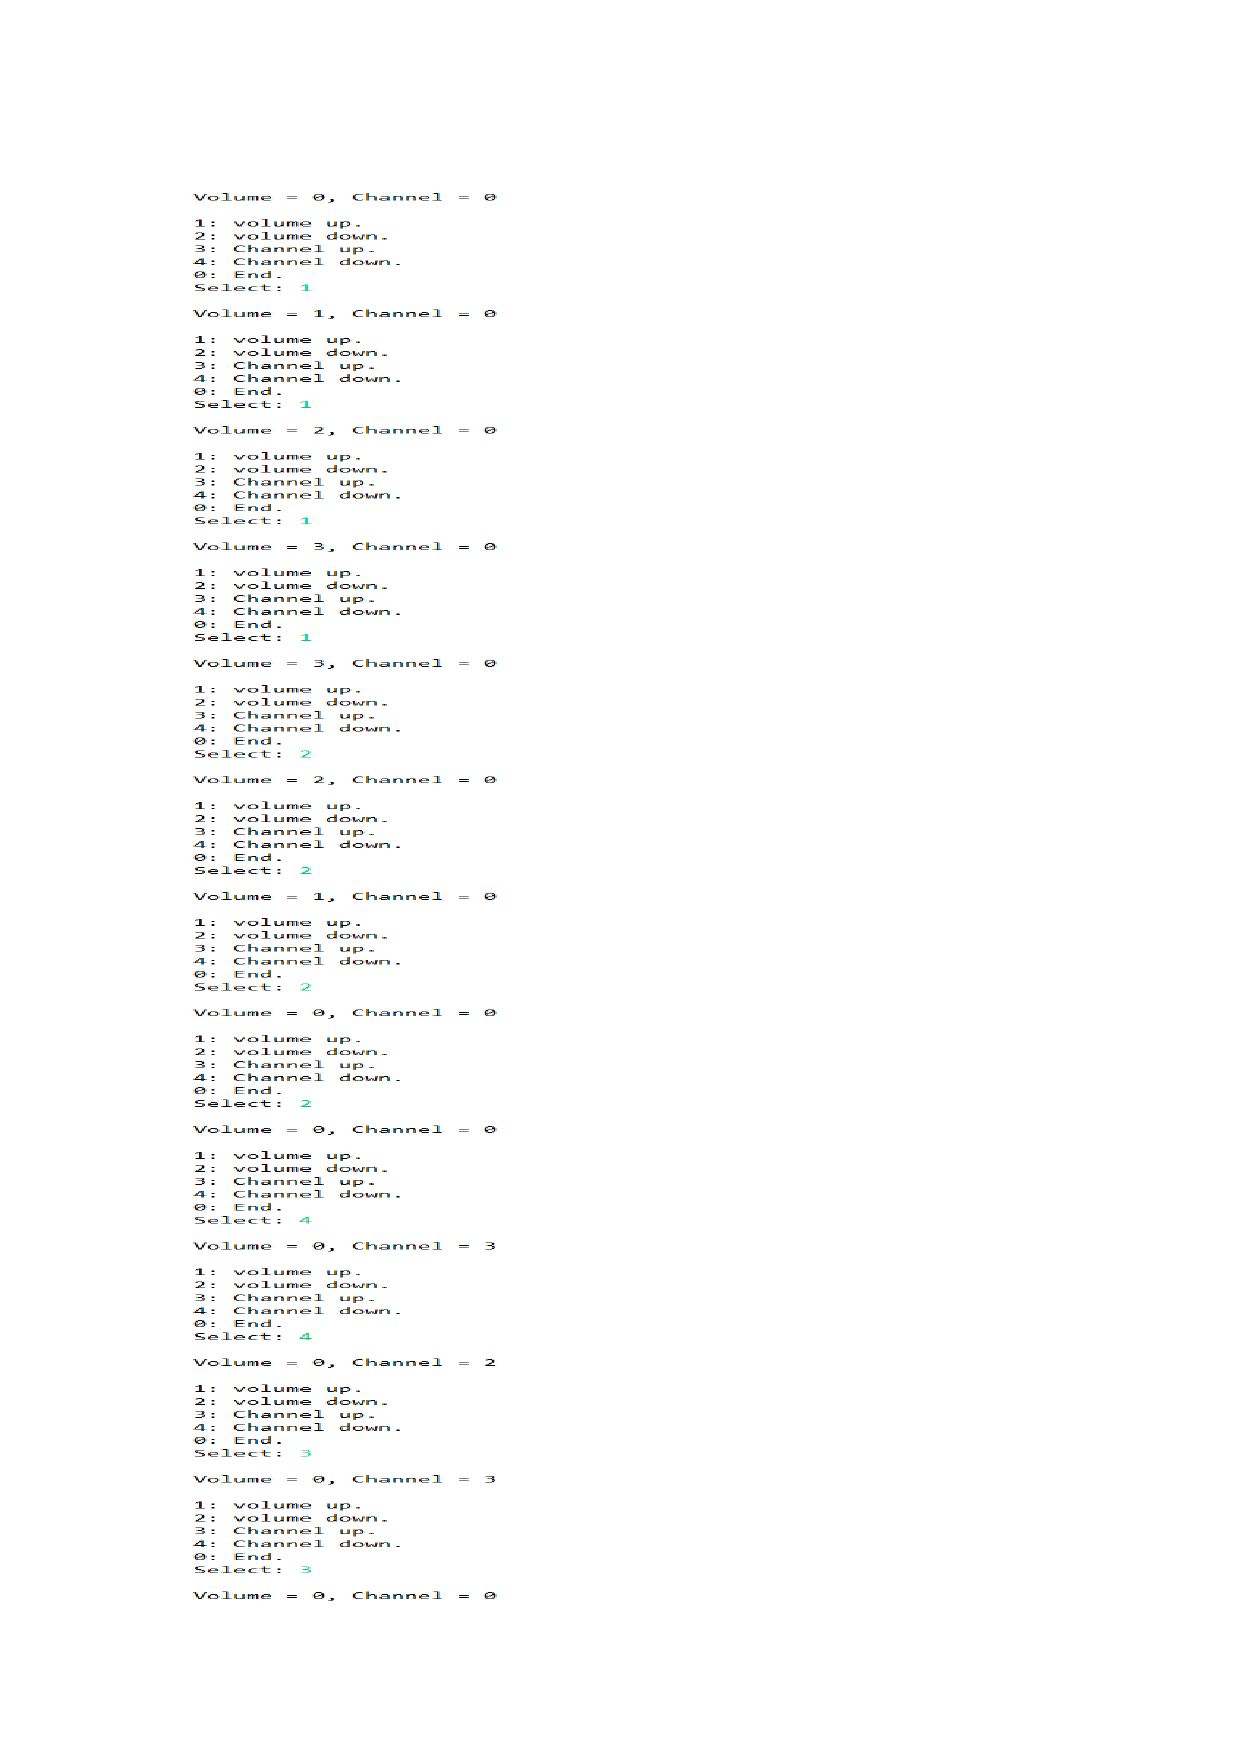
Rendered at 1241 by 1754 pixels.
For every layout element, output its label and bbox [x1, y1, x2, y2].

picture [191, 177, 547, 1604]
